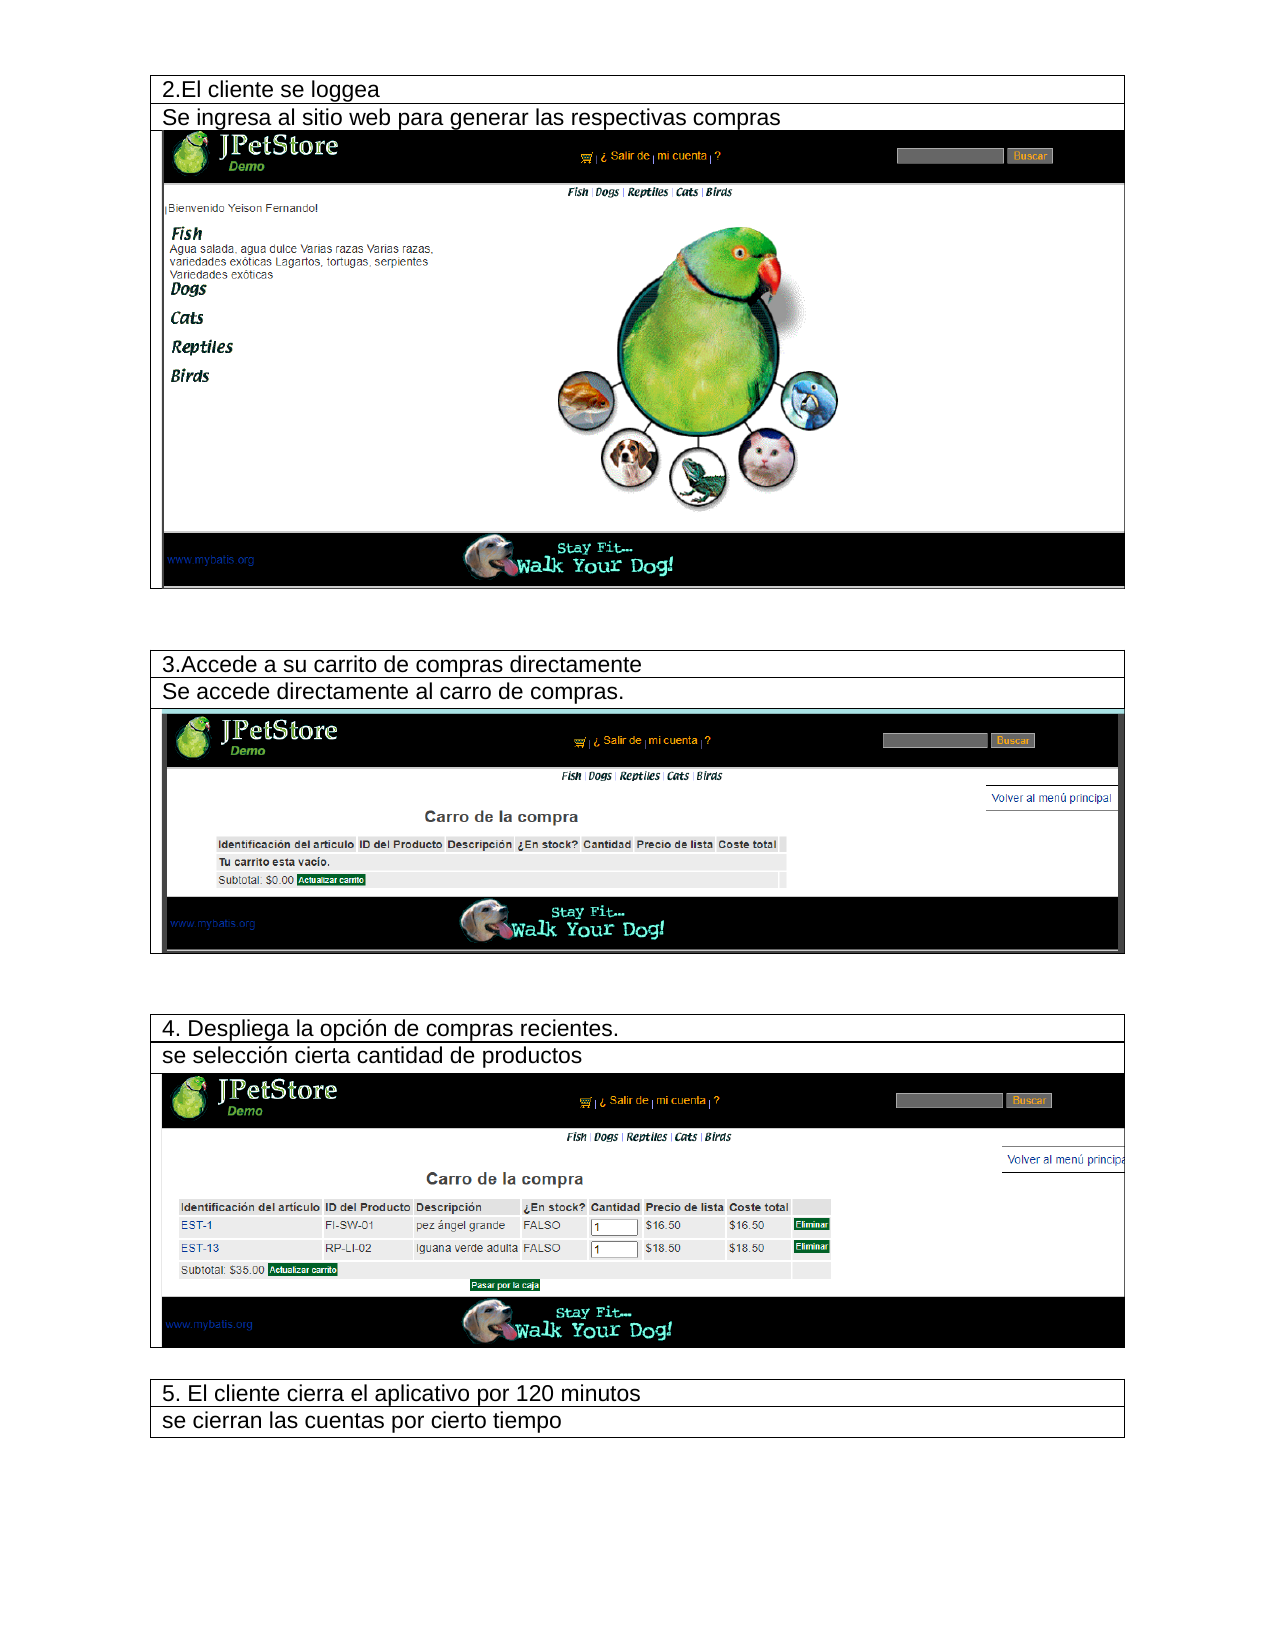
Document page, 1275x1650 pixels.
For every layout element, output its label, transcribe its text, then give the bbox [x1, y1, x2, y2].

picture [161, 1073, 1125, 1348]
table_header 2.El cliente se loggea [151, 76, 1124, 102]
table_header 3.Accede a su carrito de compras directamente [151, 651, 1124, 677]
table_cell se selección cierta cantidad de productos [151, 1043, 1124, 1073]
picture [161, 709, 1125, 953]
table_header 5. El cliente cierra el aplicativo por 120 minutos [151, 1380, 1124, 1406]
table_cell Se ingresa al sitio web para generar las respectivas compras [151, 104, 1124, 130]
table_header 4. Despliega la opción de compras recientes. [151, 1015, 1124, 1041]
table_cell se cierran las cuentas por cierto tiempo [151, 1407, 1124, 1437]
table_cell Se accede directamente al carro de compras. [151, 678, 1124, 708]
table_cell [151, 1074, 161, 1347]
picture [161, 130, 1125, 589]
table_cell [151, 709, 161, 953]
table_cell [151, 131, 161, 588]
